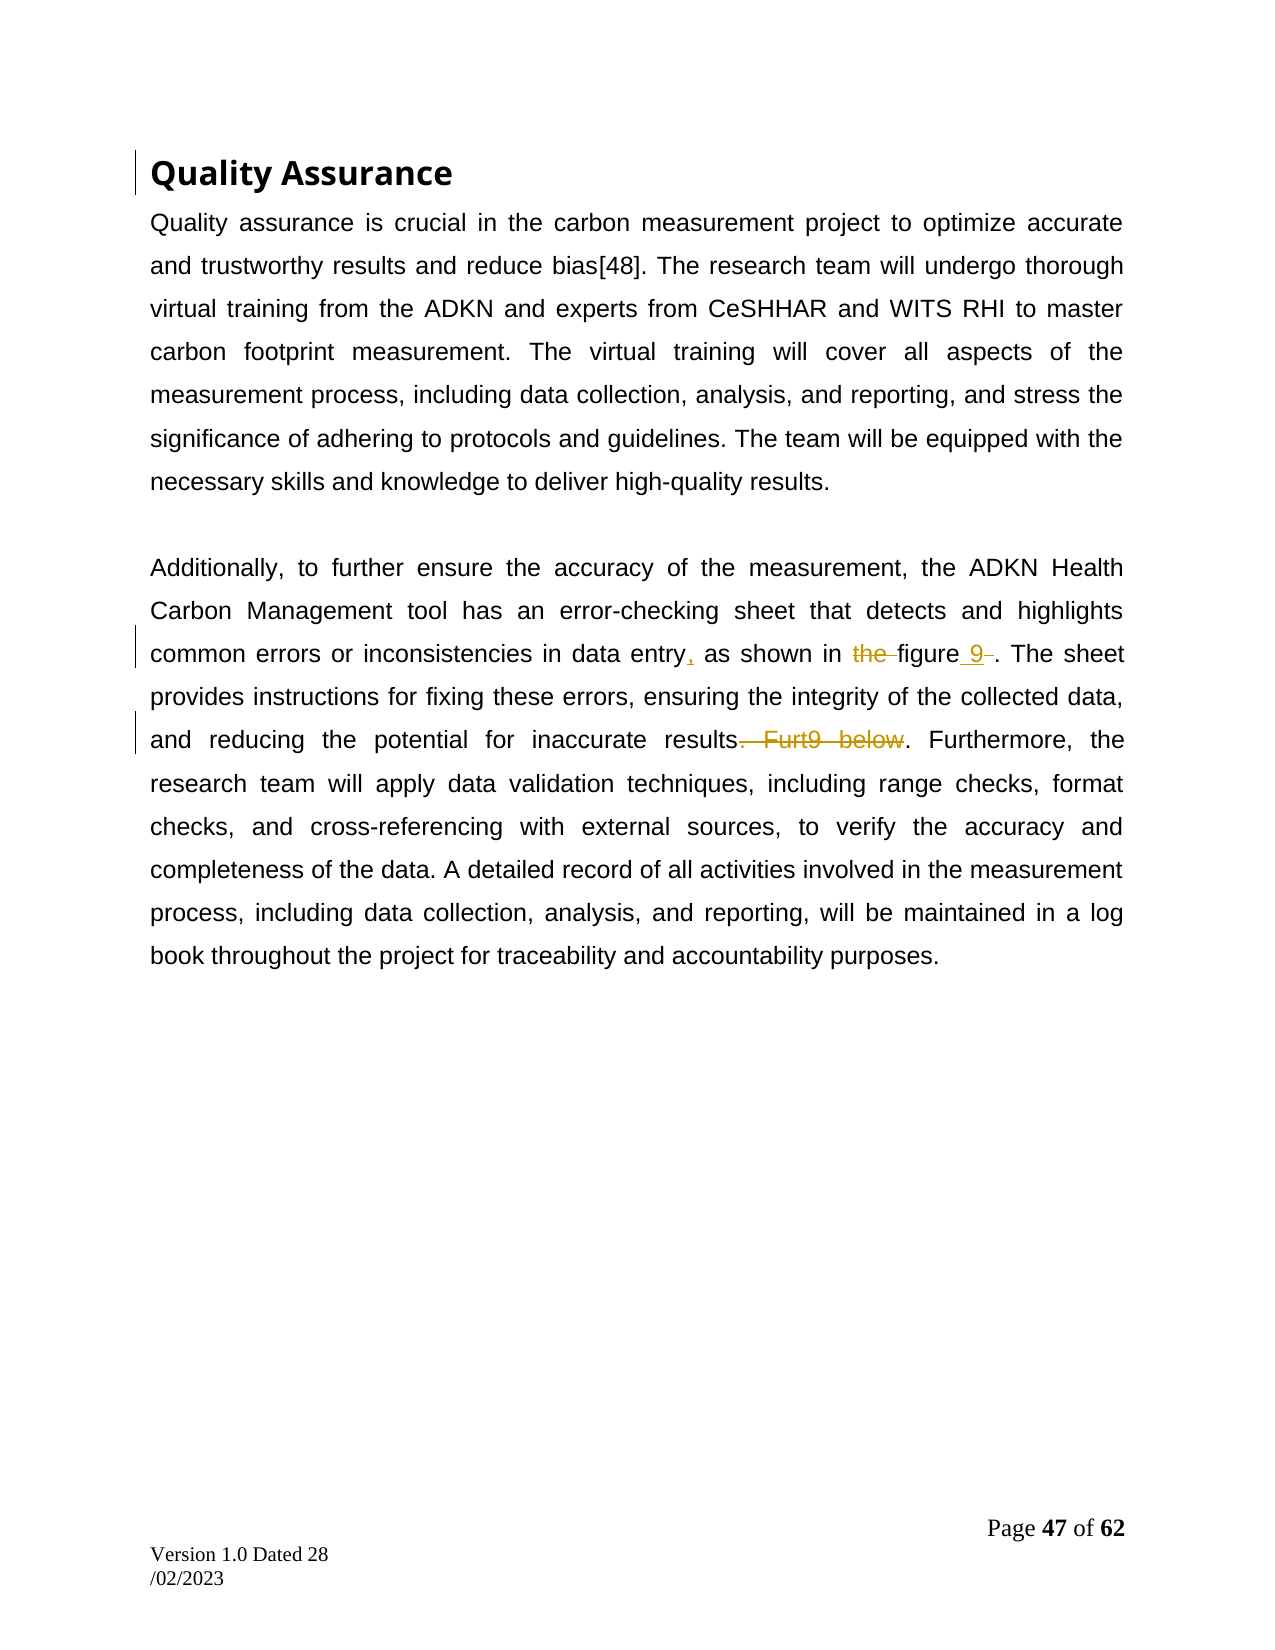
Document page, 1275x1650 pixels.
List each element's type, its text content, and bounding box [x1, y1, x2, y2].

text Quality assurance is crucial in the carbon measurement project to optimize accurate and trustworthy results and reduce bias[48]. The research team will undergo thorough virtual training from the ADKN and experts from CeSHHAR and WITS RHI to master carbon footprint measurement. The virtual training will cover all aspects of the measurement process, including data collection, analysis, and reporting, and stress the significance of adhering to protocols and guidelines. The team will be equipped with the necessary skills and knowledge to deliver high-quality results. [150, 208, 1125, 495]
text Additionally, to further ensure the accuracy of the measurement, the ADKN Health Carbon Management tool has an error-checking sheet that detects and highlights common errors or inconsistencies in data entry as shown in figure. The sheet provides instructions for fixing these errors, ensuring the integrity of the collected data, and reducing the potential for inaccurate results. Furthermore, the research team will apply data validation techniques, including range checks, format checks, and cross-referencing with external sources, to verify the accuracy and completeness of the data. A detailed record of all activities involved in the measurement process, including data collection, analysis, and reporting, will be maintained in a log book throughout the project for traceability and accountability purposes. [150, 553, 1125, 970]
subtitle Quality Assurance [150, 150, 1125, 195]
